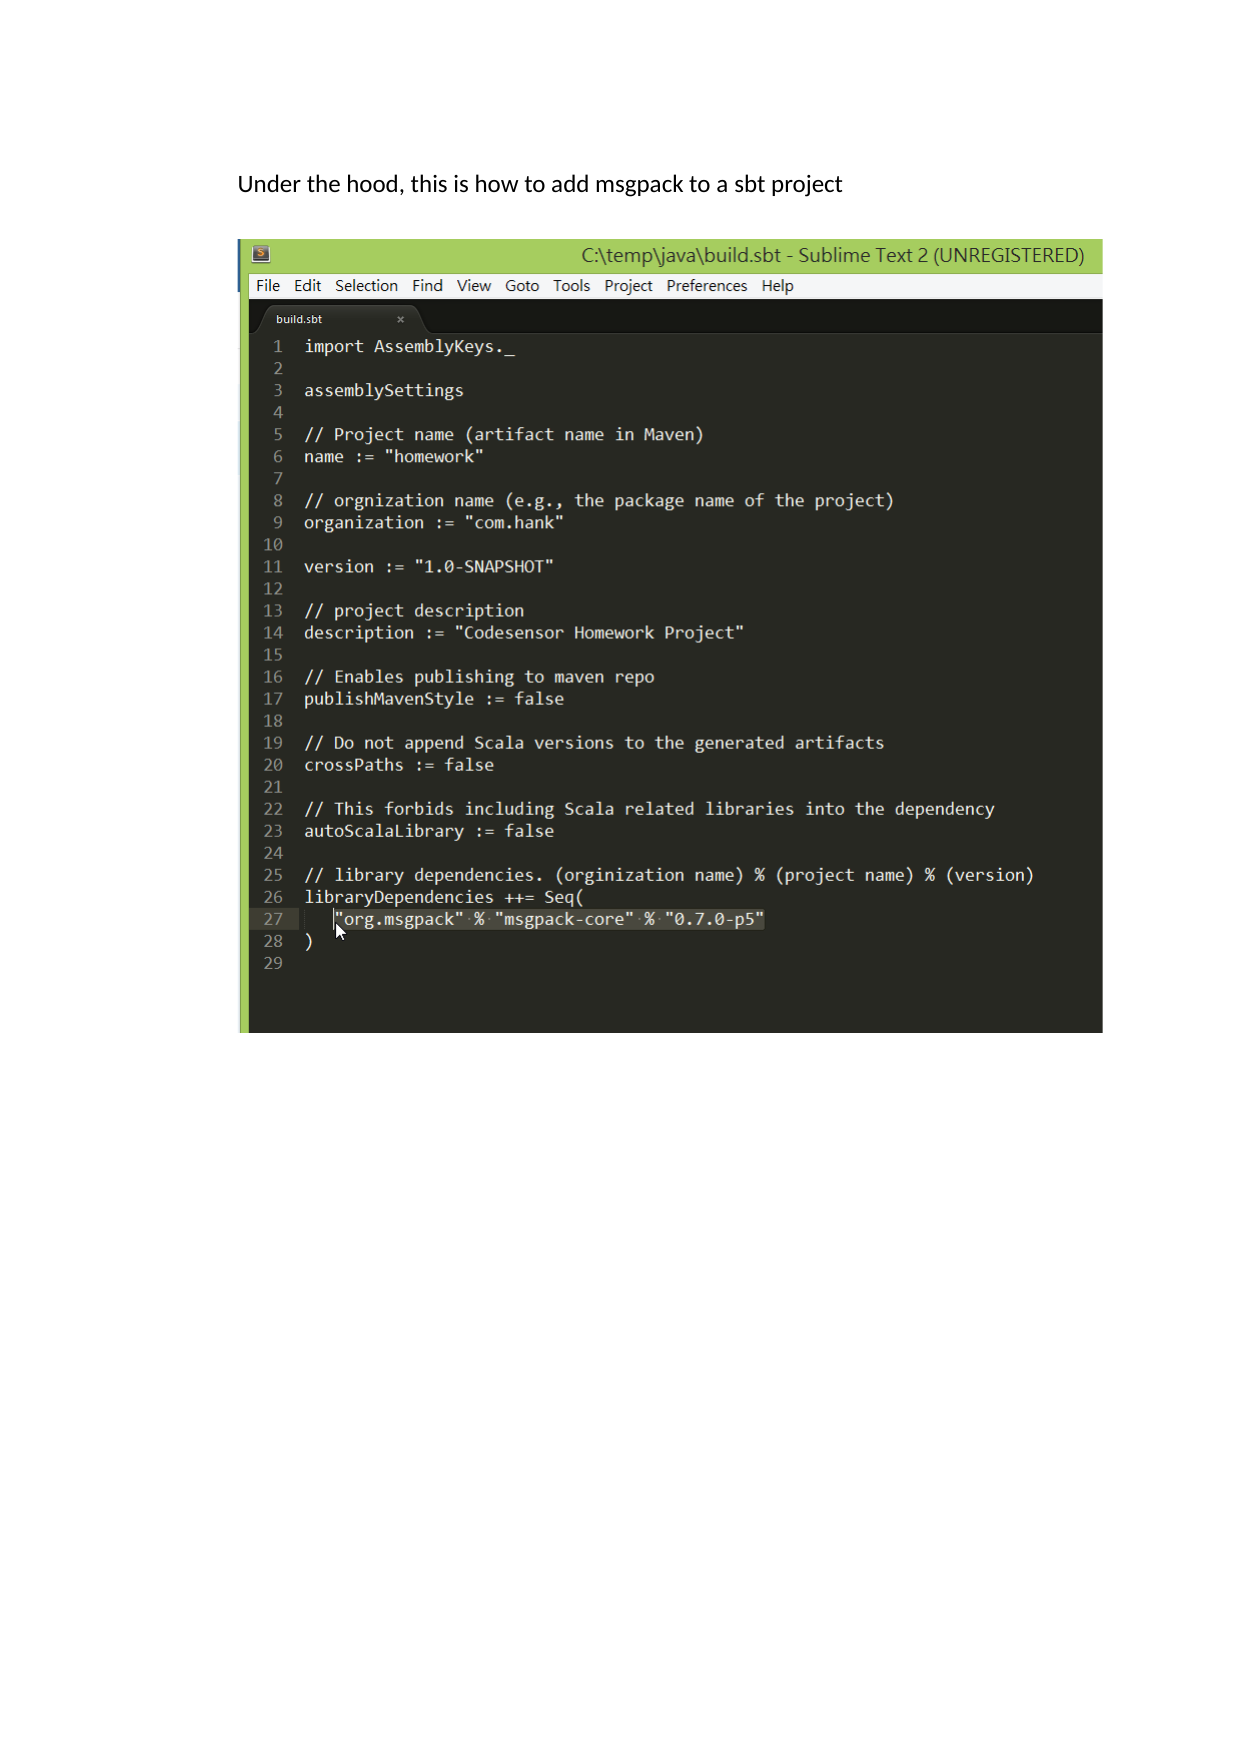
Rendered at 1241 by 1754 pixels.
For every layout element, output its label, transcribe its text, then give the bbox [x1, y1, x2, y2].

text Under the hood, this is how to add msgpack to a sbt project [237, 164, 1053, 202]
picture [237, 239, 1103, 1033]
